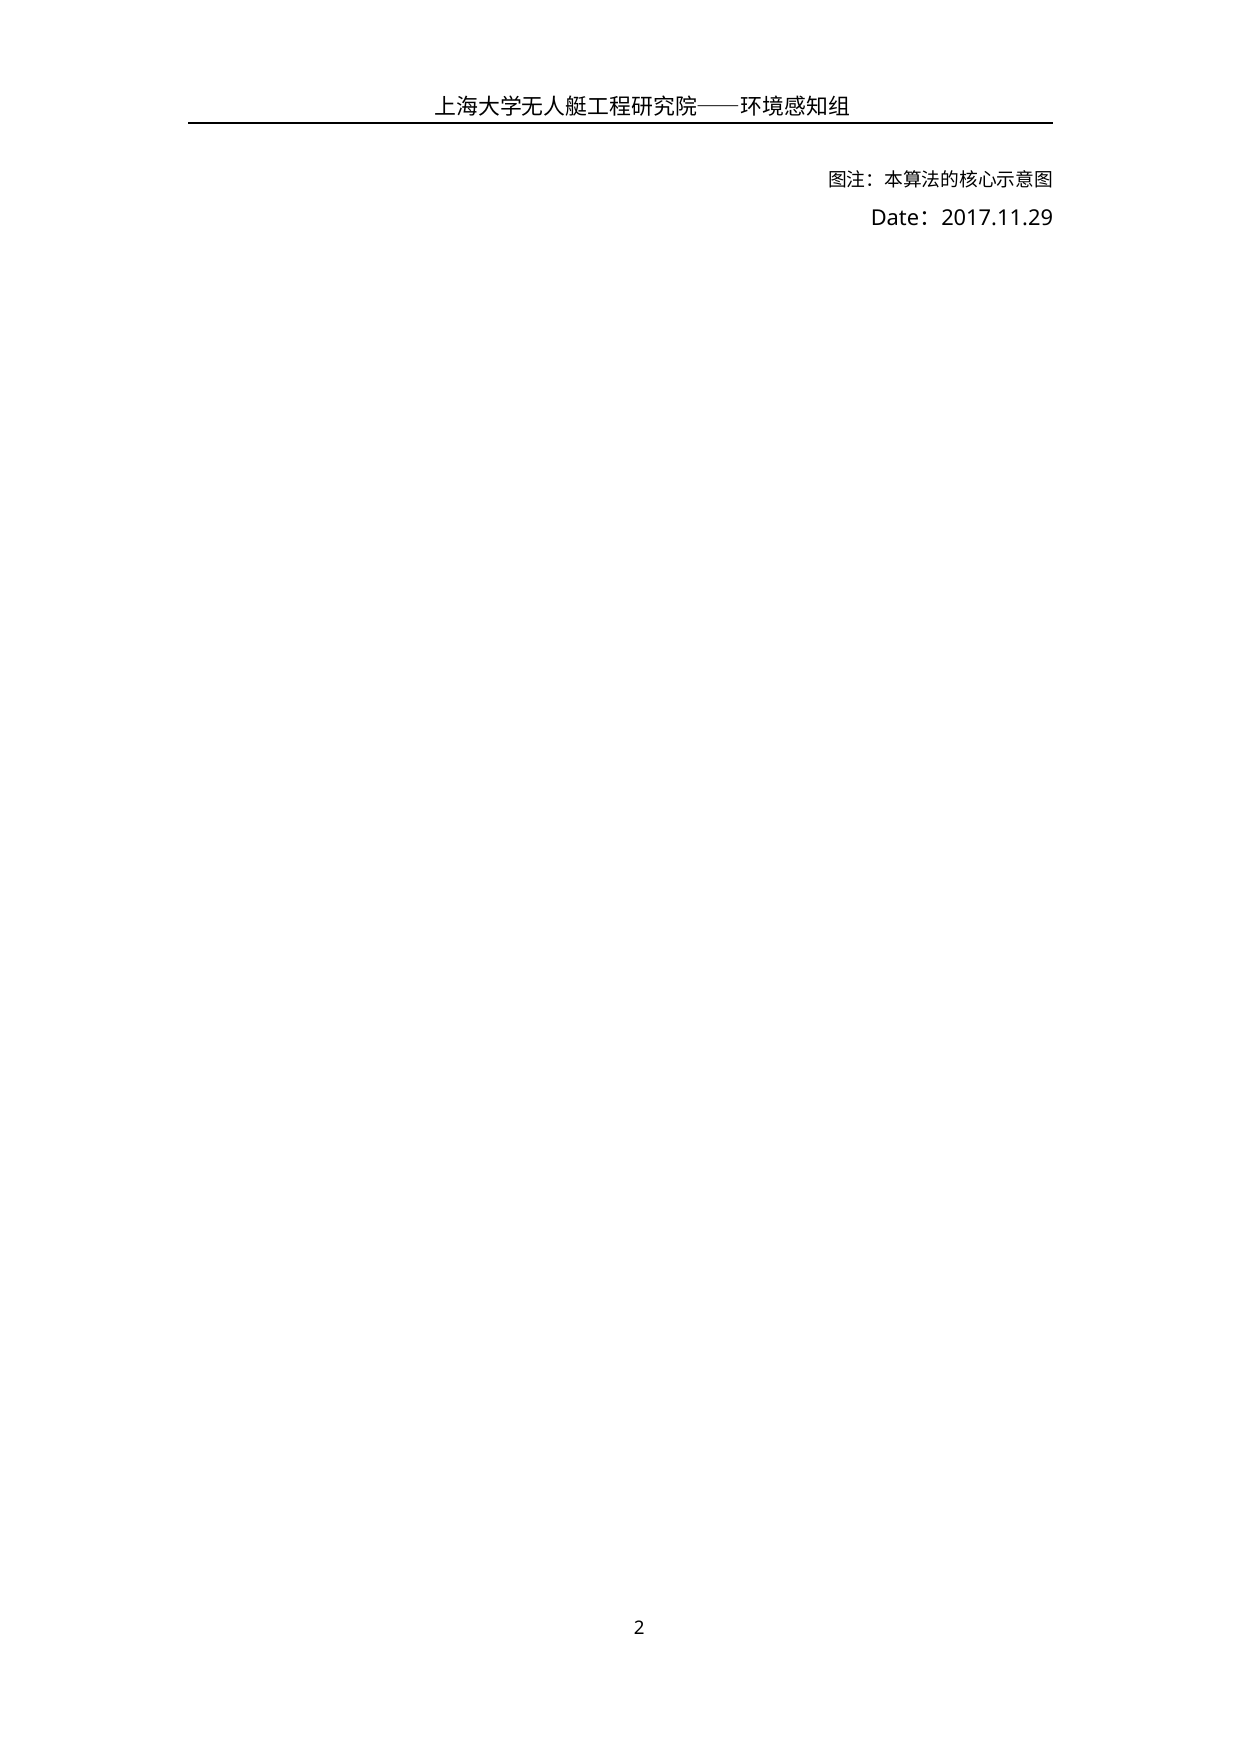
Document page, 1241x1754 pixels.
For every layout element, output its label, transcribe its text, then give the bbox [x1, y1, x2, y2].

text 图注：本算法的核心示意图 [187, 162, 1053, 194]
text Date：2017.11.29 [472, 200, 1053, 232]
